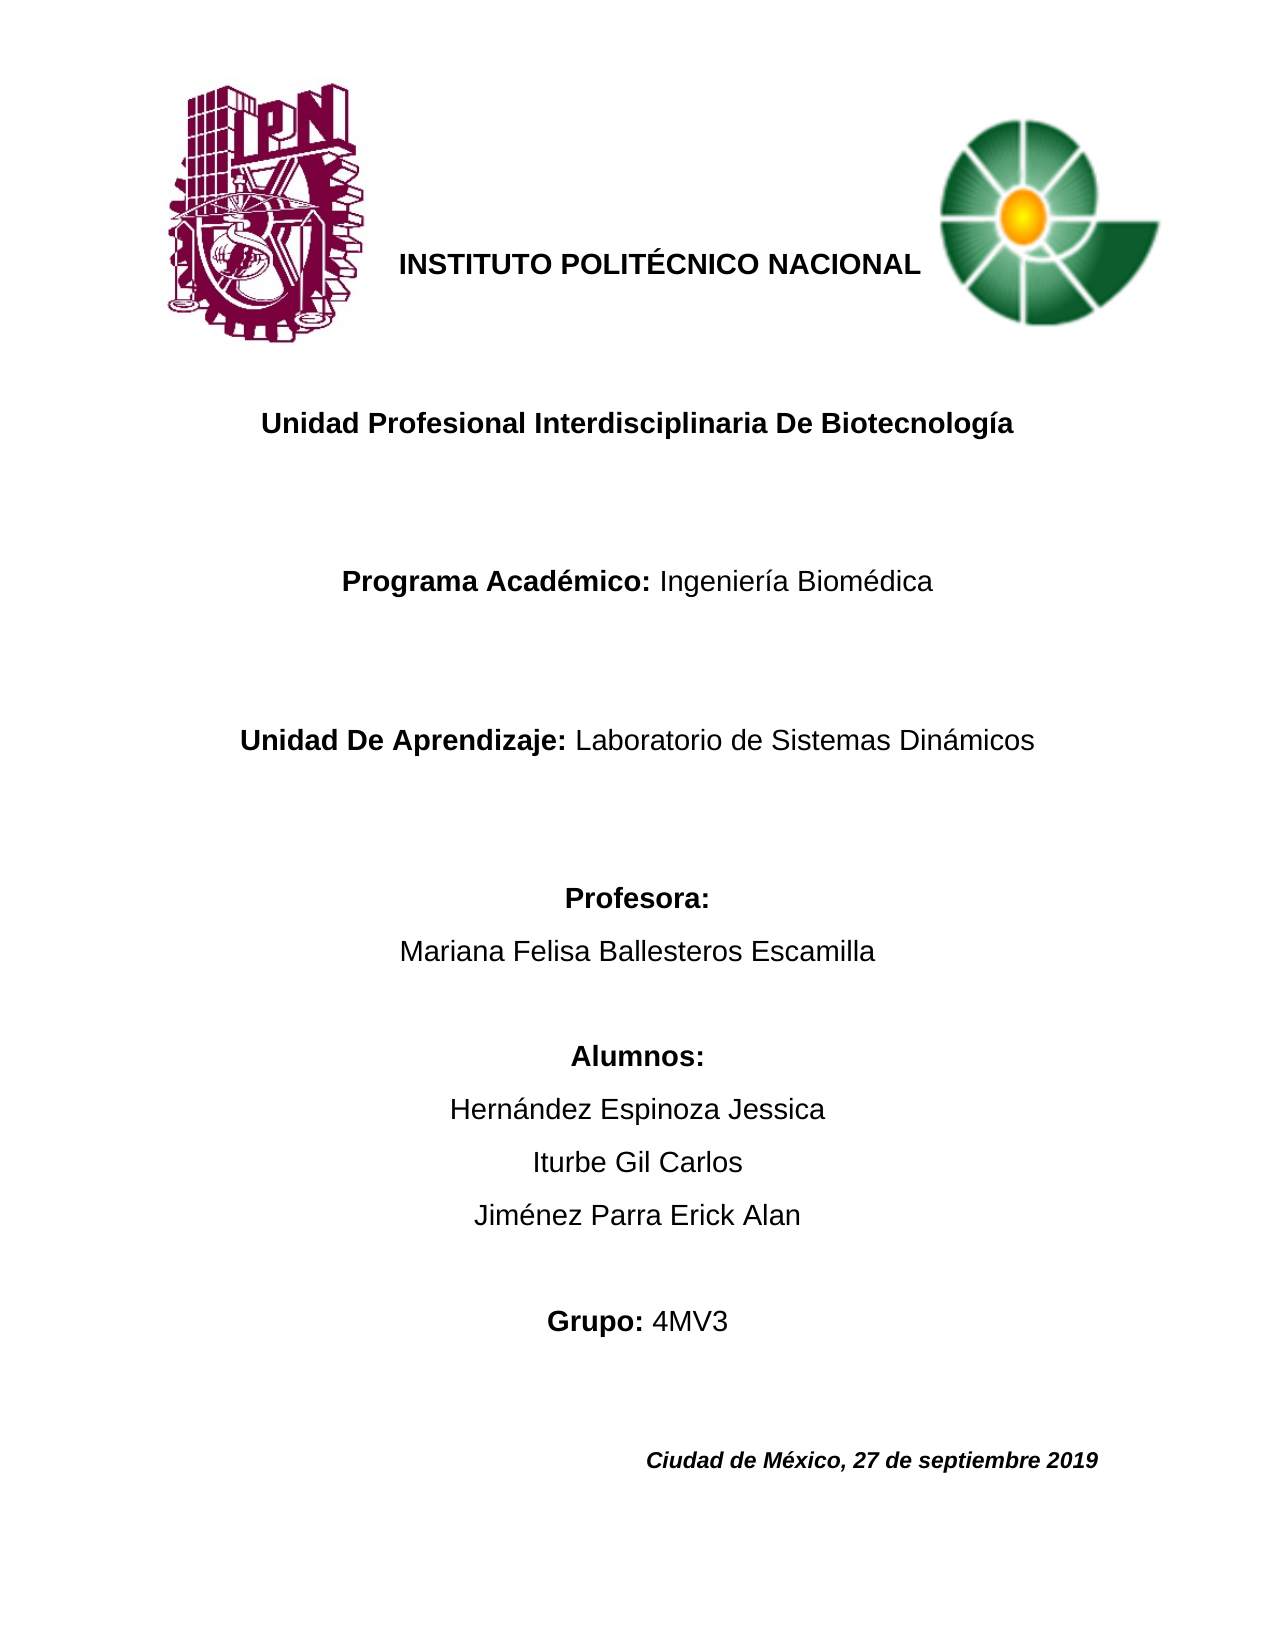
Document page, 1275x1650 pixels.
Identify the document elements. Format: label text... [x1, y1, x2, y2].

text Mariana Felisa Ballesteros Escamilla [177, 934, 1098, 967]
text Jiménez Parra Erick Alan [177, 1198, 1098, 1231]
text Unidad De Aprendizaje: Laboratorio de Sistemas Dinámicos [177, 723, 1098, 756]
text Hernández Espinoza Jessica [177, 1092, 1098, 1126]
text Grupo: 4MV3 [177, 1303, 1098, 1337]
picture [161, 78, 372, 348]
text Ciudad de México, 27 de septiembre 2019 [177, 1447, 1098, 1473]
text Profesora: [177, 881, 1098, 914]
text INSTITUTO POLITÉCNICO NACIONAL [372, 247, 934, 281]
picture [934, 105, 1168, 335]
text Alumnos: [177, 1039, 1098, 1073]
text Unidad Profesional Interdisciplinaria De Biotecnología [177, 406, 1098, 439]
text Iturbe Gil Carlos [177, 1145, 1098, 1179]
text Programa Académico: Ingeniería Biomédica [177, 564, 1098, 598]
